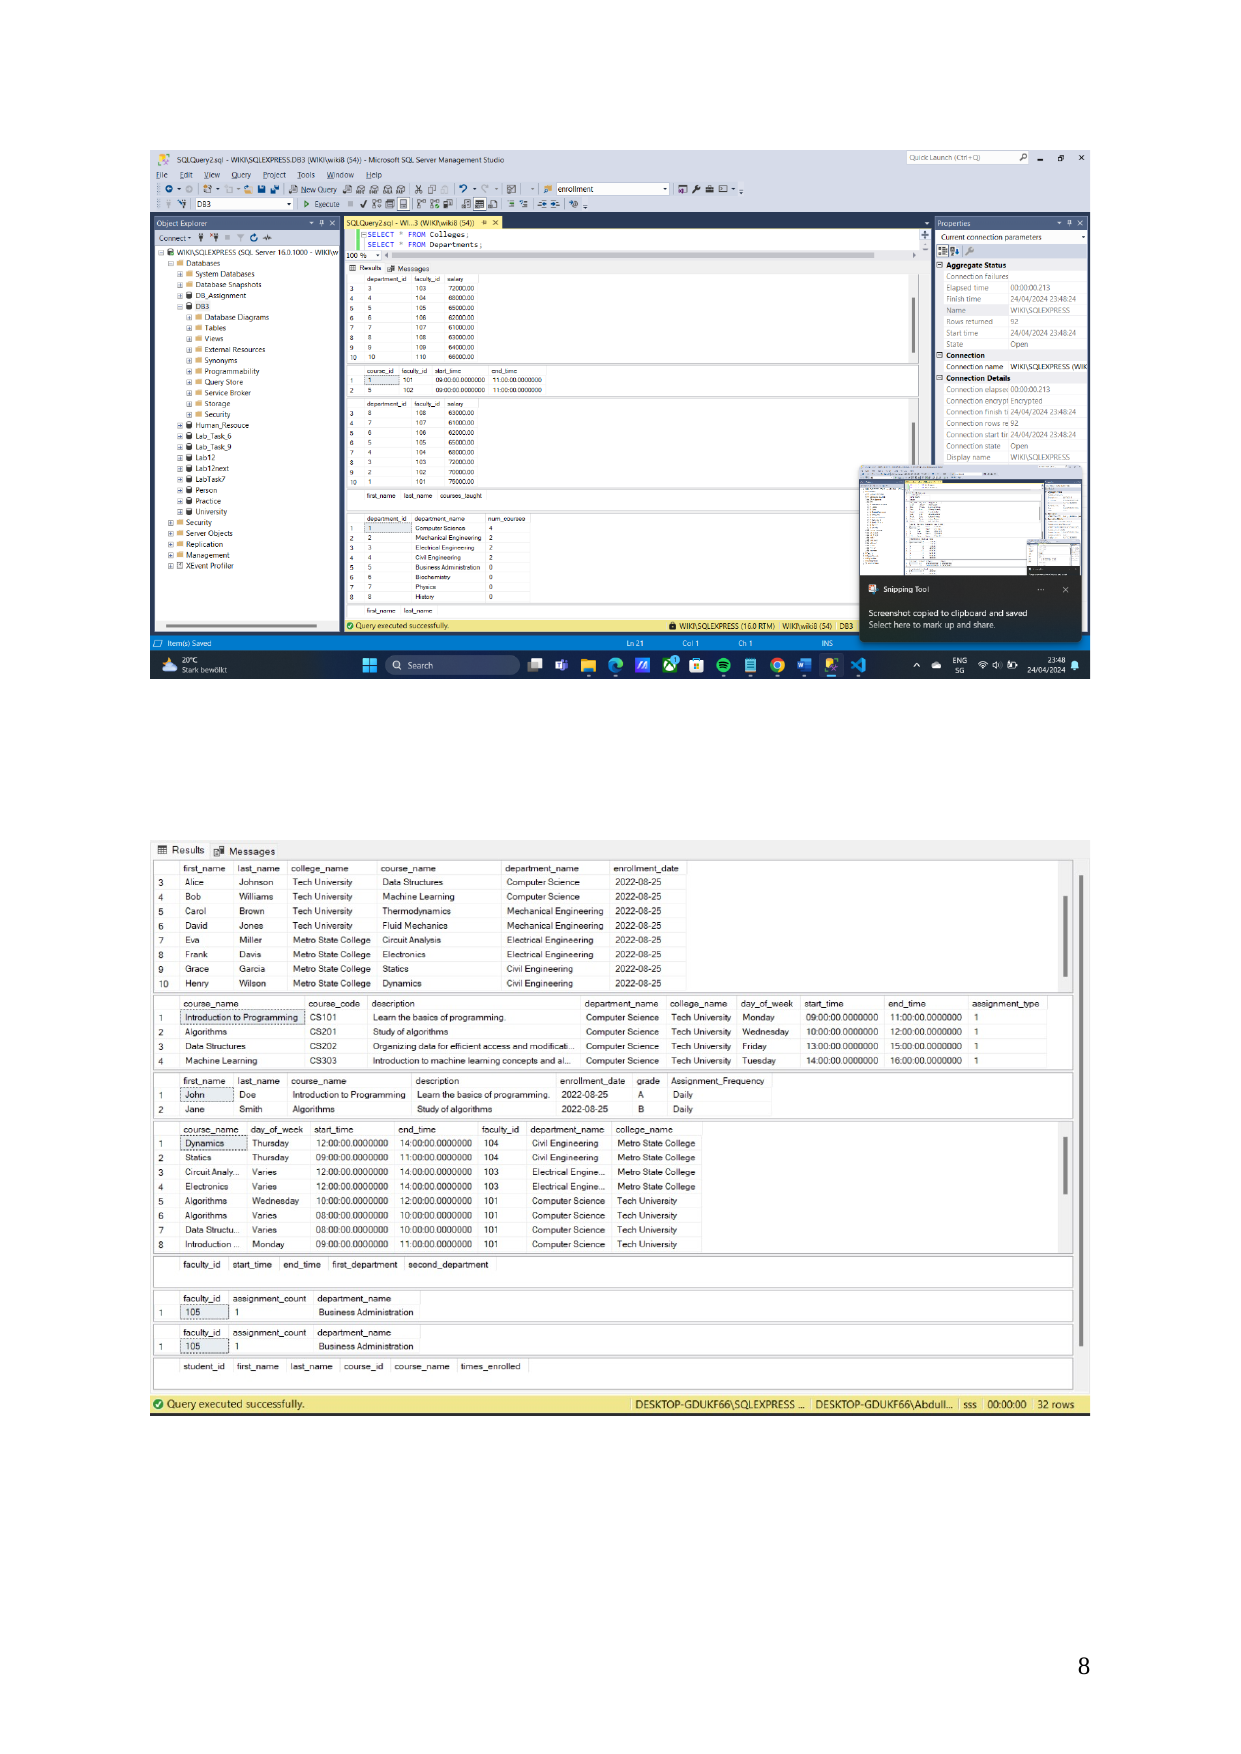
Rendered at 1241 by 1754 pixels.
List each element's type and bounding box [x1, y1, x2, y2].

picture [150, 150, 1091, 679]
picture [150, 840, 1091, 1416]
